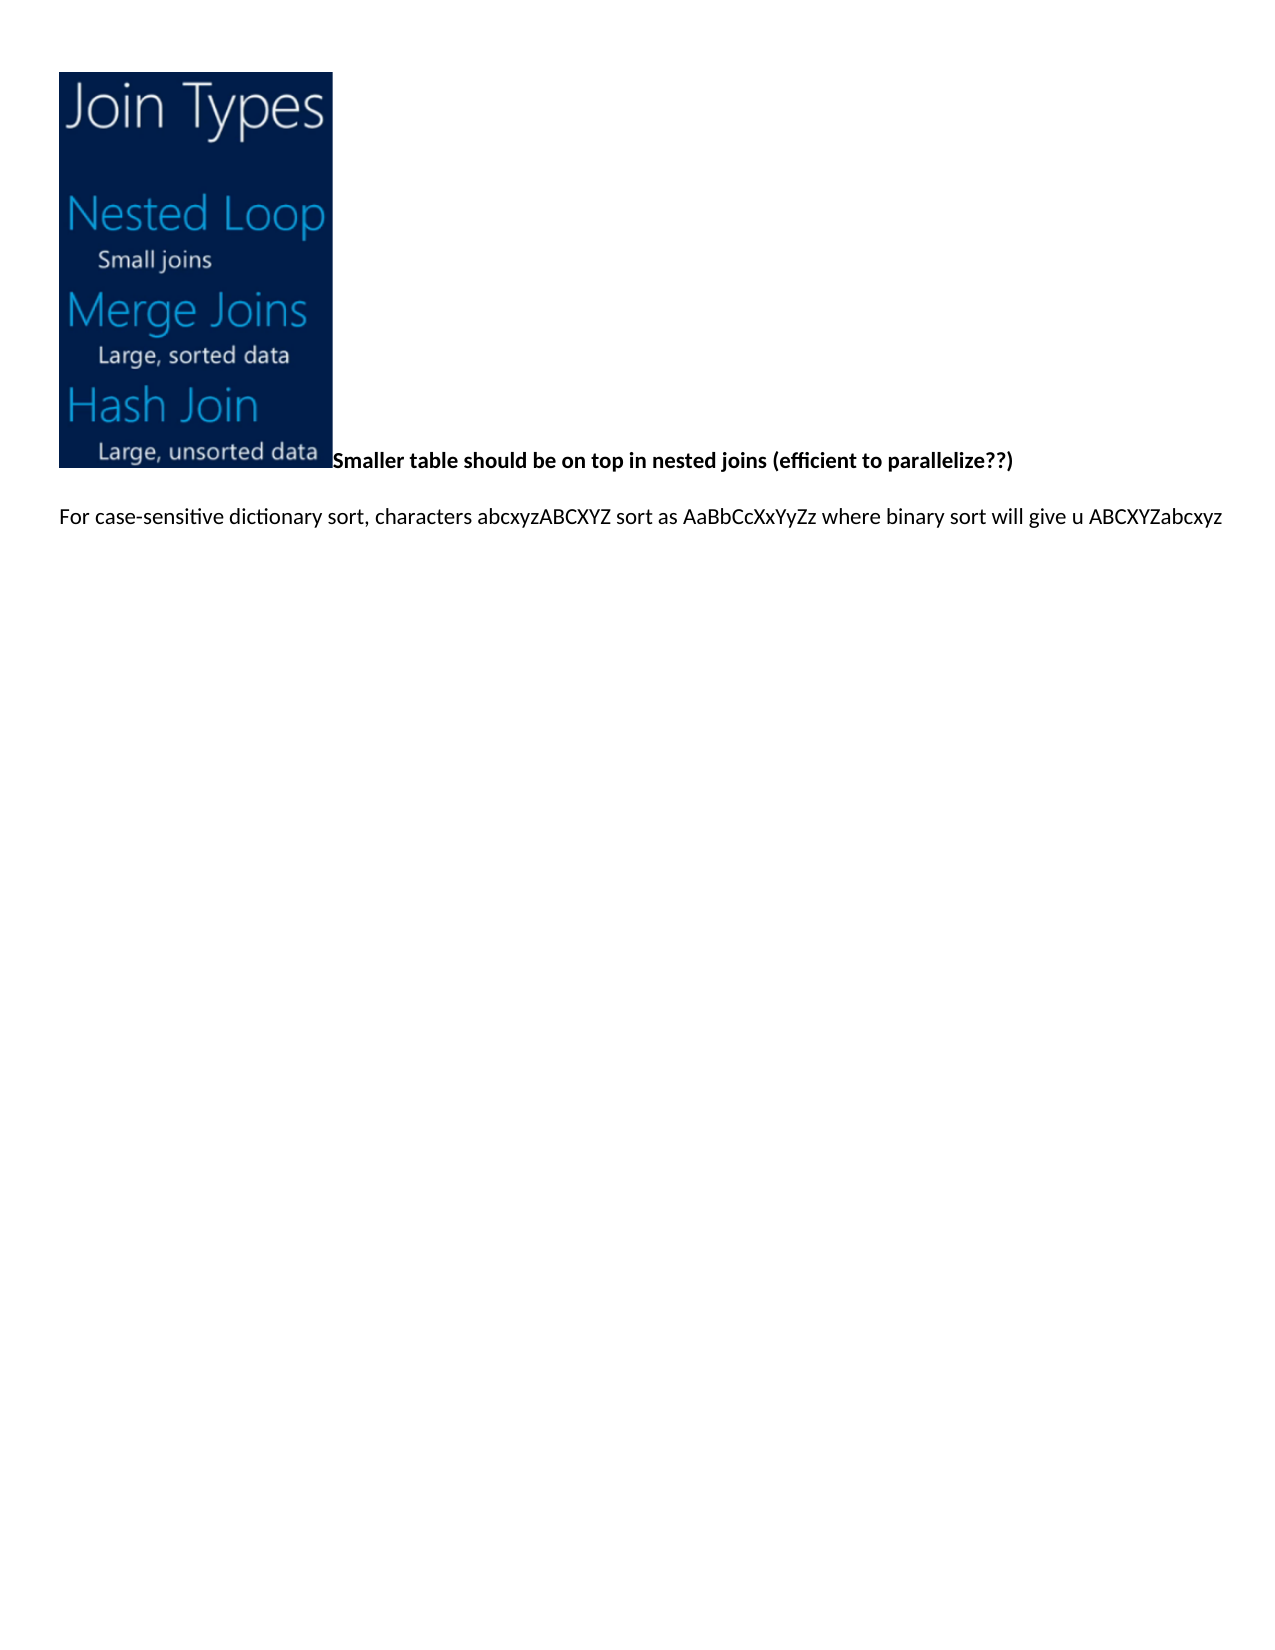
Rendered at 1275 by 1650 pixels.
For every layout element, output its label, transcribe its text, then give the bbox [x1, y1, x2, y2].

text Smaller table should be on top in nested joins (efficient to parallelize??) [59, 72, 1226, 474]
picture [59, 72, 333, 468]
text For case-sensitive dictionary sort, characters abcxyzABCXYZ sort as AaBbCcXxYyZz where binary sort will give u ABCXYZabcxyz [59, 502, 1226, 530]
